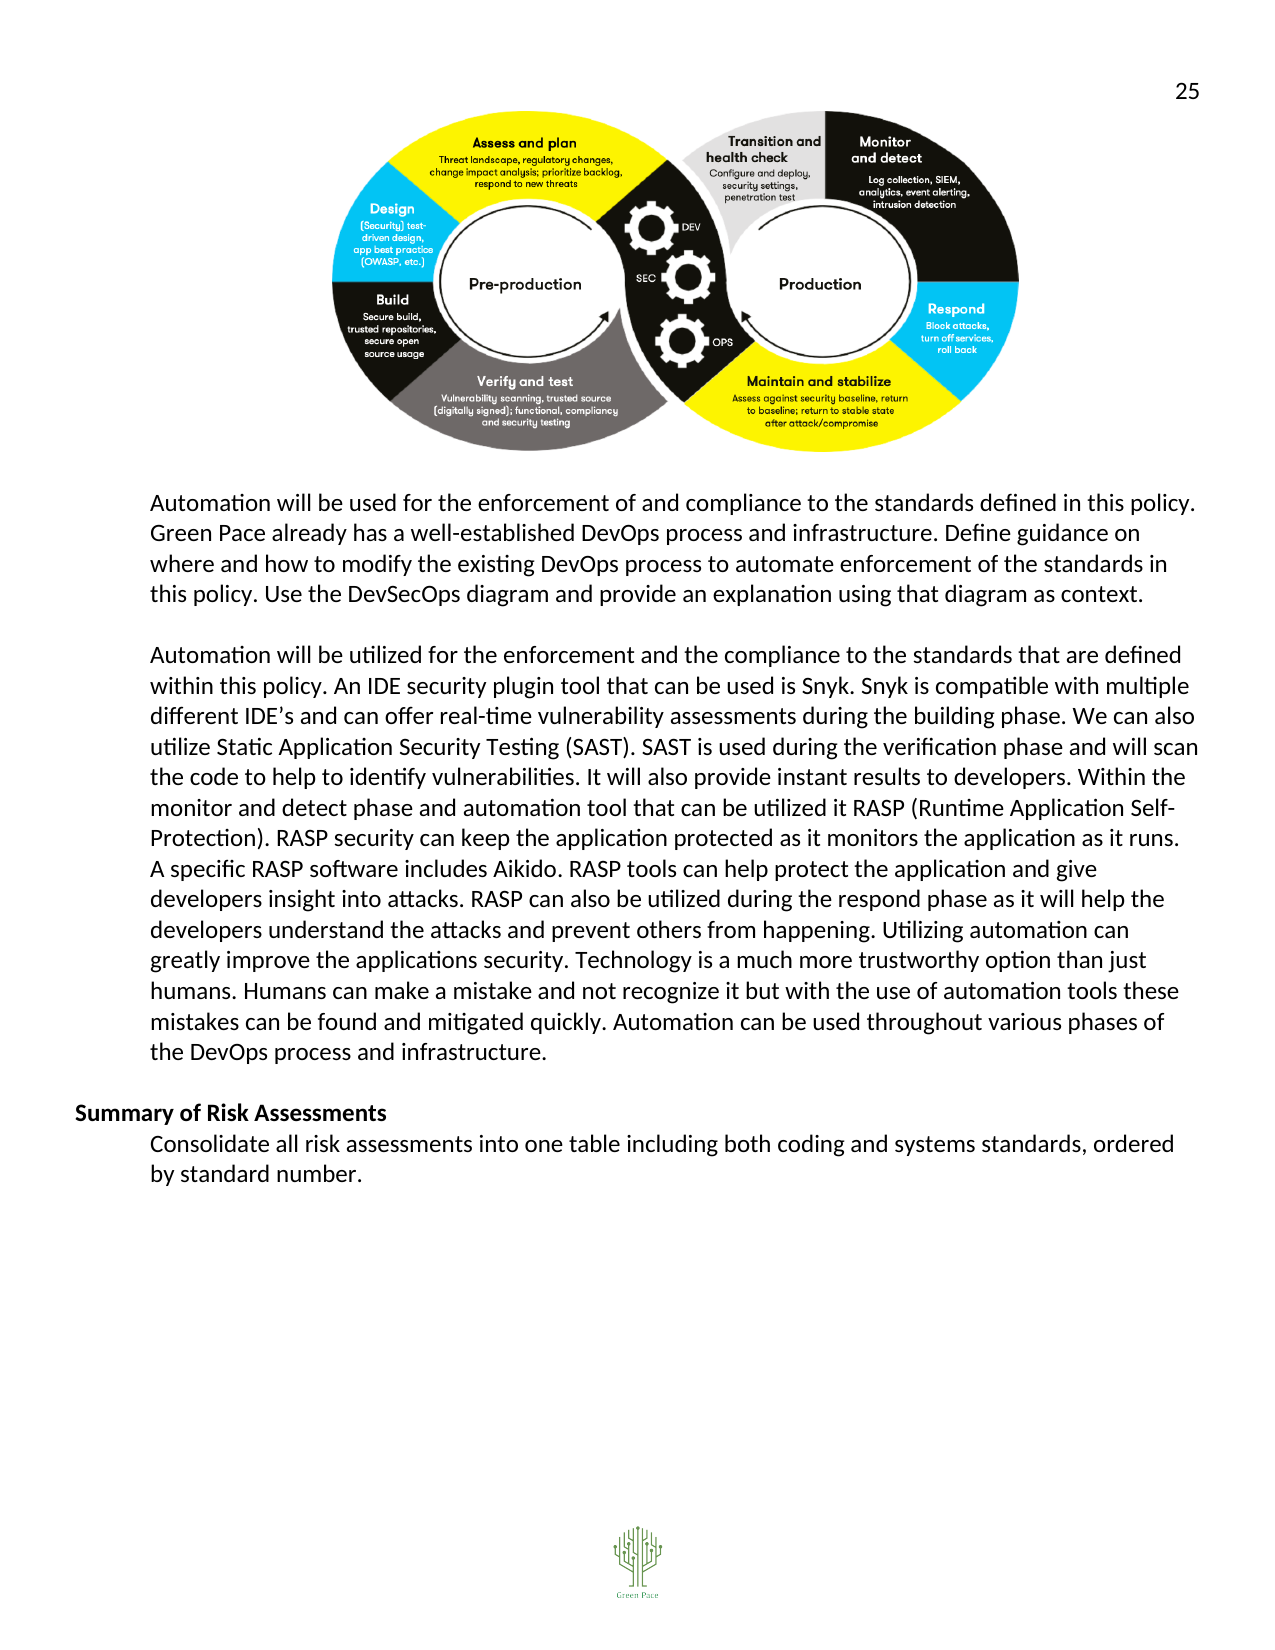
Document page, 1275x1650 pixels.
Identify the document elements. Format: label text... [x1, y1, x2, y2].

text Consolidate all risk assessments into one table including both coding and systems standards, ordered by standard number. [150, 1128, 1200, 1189]
text Automation will be used for the enforcement of and compliance to the standards defined in this policy. Green Pace already has a well-established DevOps process and infrastructure. Define guidance on where and how to modify the existing DevOps process to automate enforcement of the standards in this policy. Use the DevSecOps diagram and provide an explanation using that diagram as context. [150, 487, 1200, 609]
text Automation will be utilized for the enforcement and the compliance to the standards that are defined within this policy. An IDE security plugin tool that can be used is Snyk. Snyk is compatible with multiple different IDE’s and can offer real-time vulnerability assessments during the building phase. We can also utilize Static Application Security Testing (SAST). SAST is used during the verification phase and will scan the code to help to identify vulnerabilities. It will also provide instant results to developers. Within the monitor and detect phase and automation tool that can be utilized it RASP (Runtime Application Self-Protection). RASP security can keep the application protected as it monitors the application as it runs. A specific RASP software includes Aikido. RASP tools can help protect the application and give developers insight into attacks. RASP can also be utilized during the respond phase as it will help the developers understand the attacks and prevent others from happening. Utilizing automation can greatly improve the applications security. Technology is a much more trustworthy option than just humans. Humans can make a mistake and not recognize it but with the use of automation tools these mistakes can be found and mitigated quickly. Automation can be used throughout various phases of the DevOps process and infrastructure. [150, 639, 1200, 1067]
subtitle Summary of Risk Assessments [75, 1097, 1200, 1128]
picture [605, 1521, 670, 1606]
picture [327, 105, 1023, 457]
